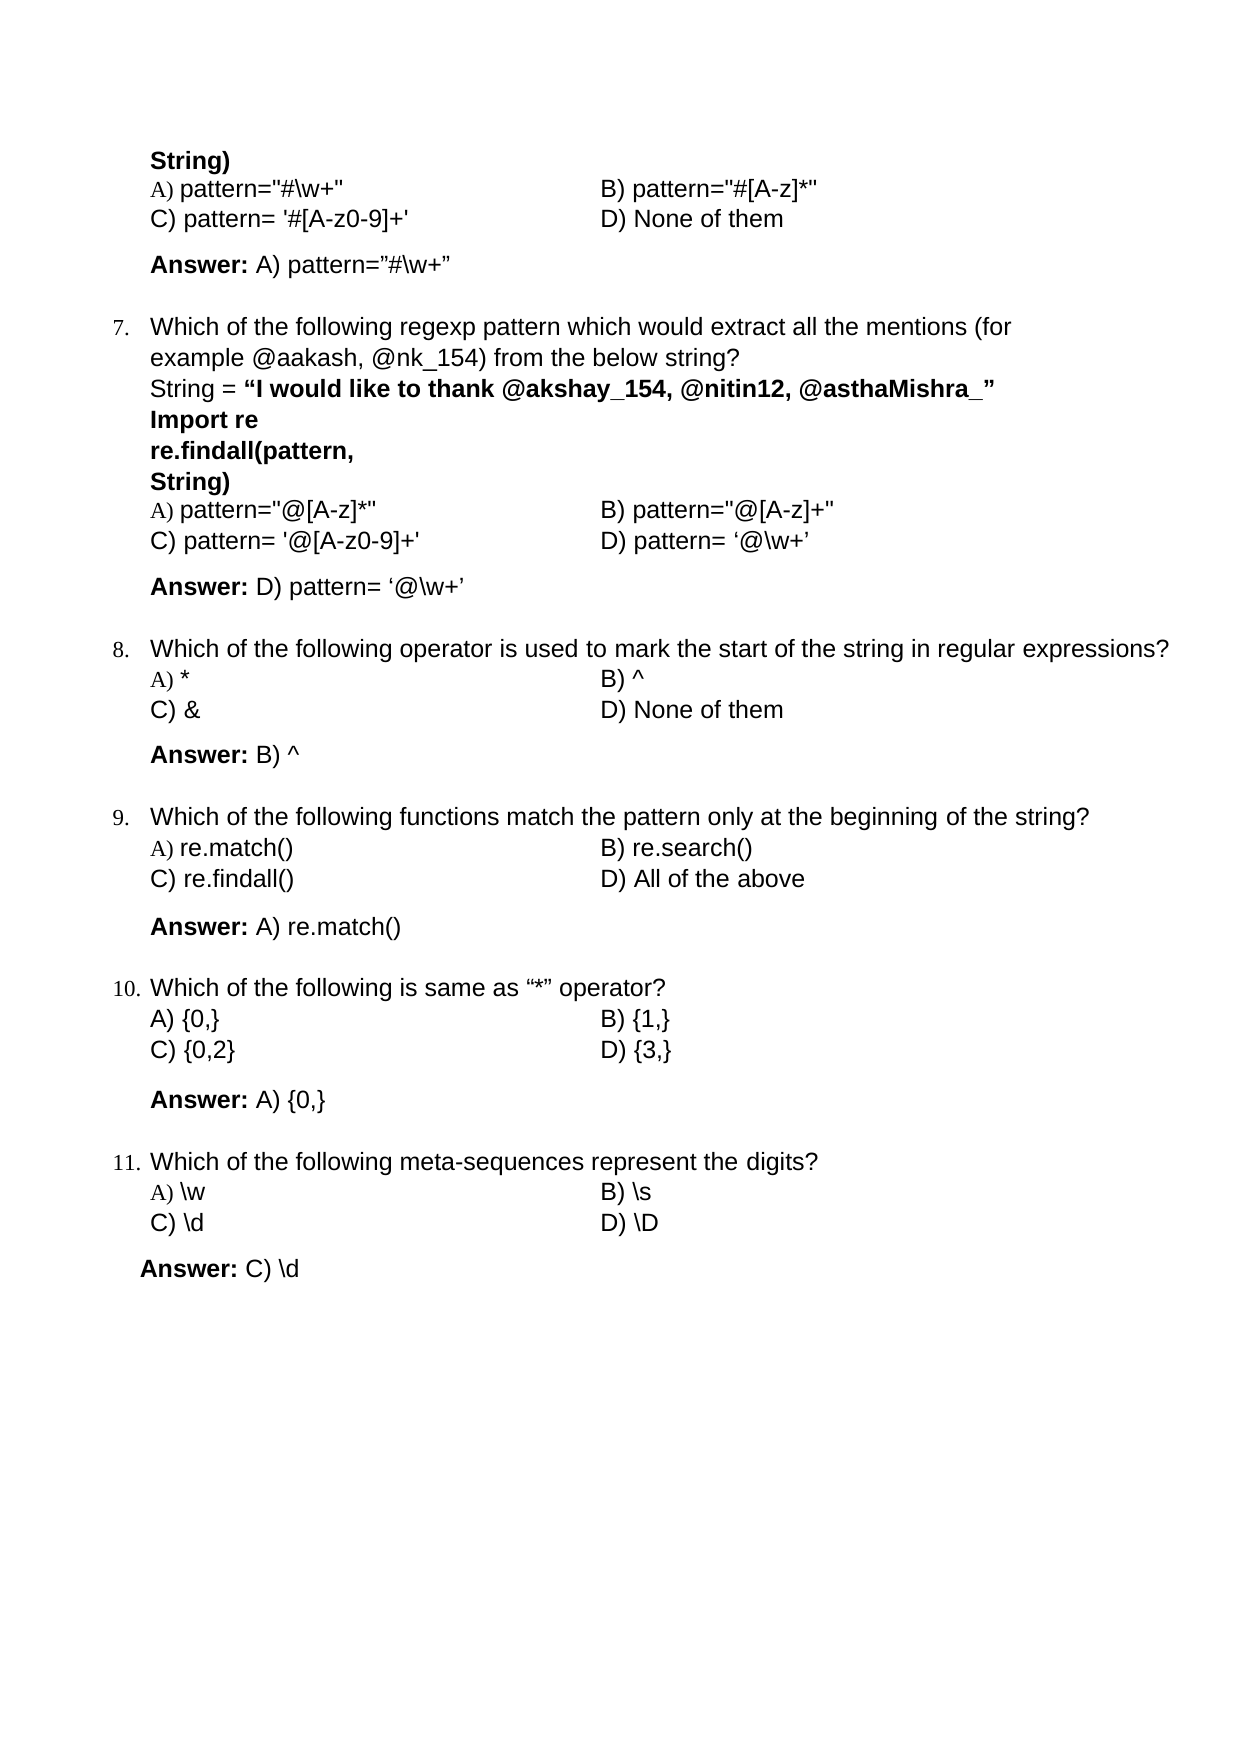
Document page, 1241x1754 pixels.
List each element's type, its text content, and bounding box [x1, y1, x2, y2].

list re.match() B) re.search() [150, 833, 1176, 862]
text Answer: A) re.match() [150, 912, 1176, 940]
text Import re re.findall(pattern, String) [150, 405, 402, 496]
text C) {0,2} D) {3,} [150, 1035, 1176, 1063]
text C) pattern= '#[A-z0-9]+' D) None of them [150, 204, 1176, 233]
text Answer: C) \d [64, 1254, 1176, 1282]
text C) pattern= '@[A-z0-9]+' D) pattern= ‘@\w+’ [150, 526, 1176, 554]
text Answer: D) pattern= ‘@\w+’ [150, 572, 1176, 601]
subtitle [150, 146, 402, 174]
subtitle String = “I would like to thank @akshay_154, @nitin12, @asthaMishra_” [149, 374, 1176, 402]
text A) {0,} B) {1,} [150, 1004, 1176, 1033]
list pattern="@[A-z]*" B) pattern="@[A-z]+" [150, 498, 1176, 524]
list Which of the following functions match the pattern only at the beginning of the string? [112, 802, 1176, 831]
list Which of the following meta-sequences represent the digits? [112, 1147, 1176, 1175]
list Which of the following regexp pattern which would extract all the mentions (for example @aakash, @nk_154) from the below string? [112, 311, 1066, 371]
text Answer: B) ^ [150, 741, 1176, 769]
list pattern="#\w+" B) pattern="#[A-z]*" [150, 177, 1176, 202]
list Which of the following operator is used to mark the start of the string in regular expressions? [112, 633, 1176, 662]
text C) re.findall() D) All of the above [150, 864, 1176, 893]
text Answer: A) pattern=”#\w+” [150, 249, 1176, 278]
text C) \d D) \D [150, 1208, 1176, 1237]
list * B) ^ [150, 664, 1176, 693]
list \w B) \s [150, 1177, 1176, 1206]
text C) & D) None of them [150, 695, 1176, 724]
text Answer: A) {0,} [150, 1085, 1176, 1113]
list Which of the following is same as “*” operator? [112, 973, 1176, 1002]
